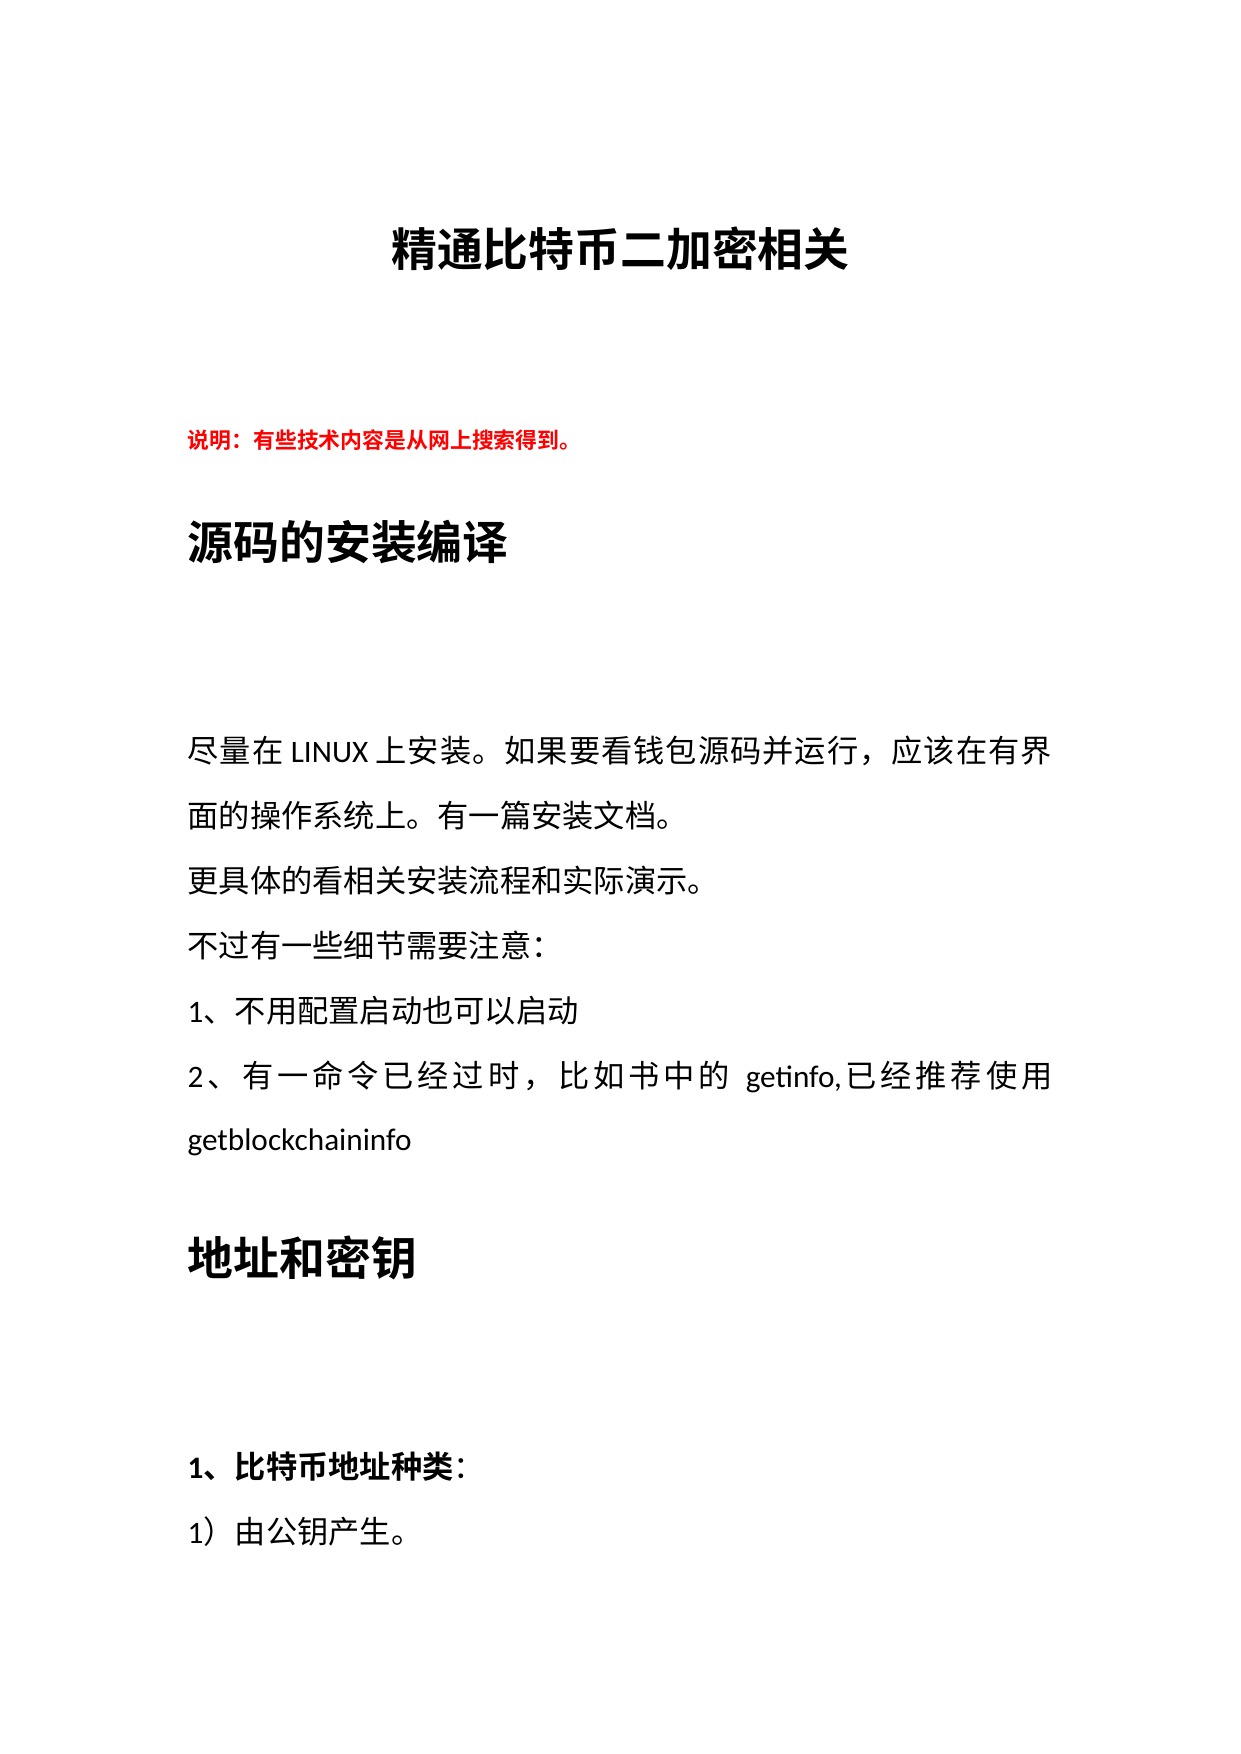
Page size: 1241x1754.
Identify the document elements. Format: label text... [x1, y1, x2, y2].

text 1、比特币地址种类： [187, 1432, 1053, 1497]
subtitle 地址和密钥 [187, 1207, 1053, 1304]
text 不过有一些细节需要注意： [187, 911, 1053, 976]
text 2、有一命令已经过时，比如书中的 getinfo,已经推荐使用getblockchaininfo [187, 1041, 1053, 1171]
text 说明：有些技术内容是从网上搜索得到。 [187, 423, 1053, 455]
subtitle 源码的安装编译 [187, 491, 1053, 588]
subtitle 精通比特币二加密相关 [187, 197, 1053, 295]
text 1、不用配置启动也可以启动 [187, 976, 1053, 1041]
text 尽量在LINUX上安装。如果要看钱包源码并运行，应该在有界面的操作系统上。有一篇安装文档。 [187, 716, 1053, 846]
text 更具体的看相关安装流程和实际演示。 [187, 846, 1053, 911]
text 1）由公钥产生。 [187, 1497, 1053, 1562]
